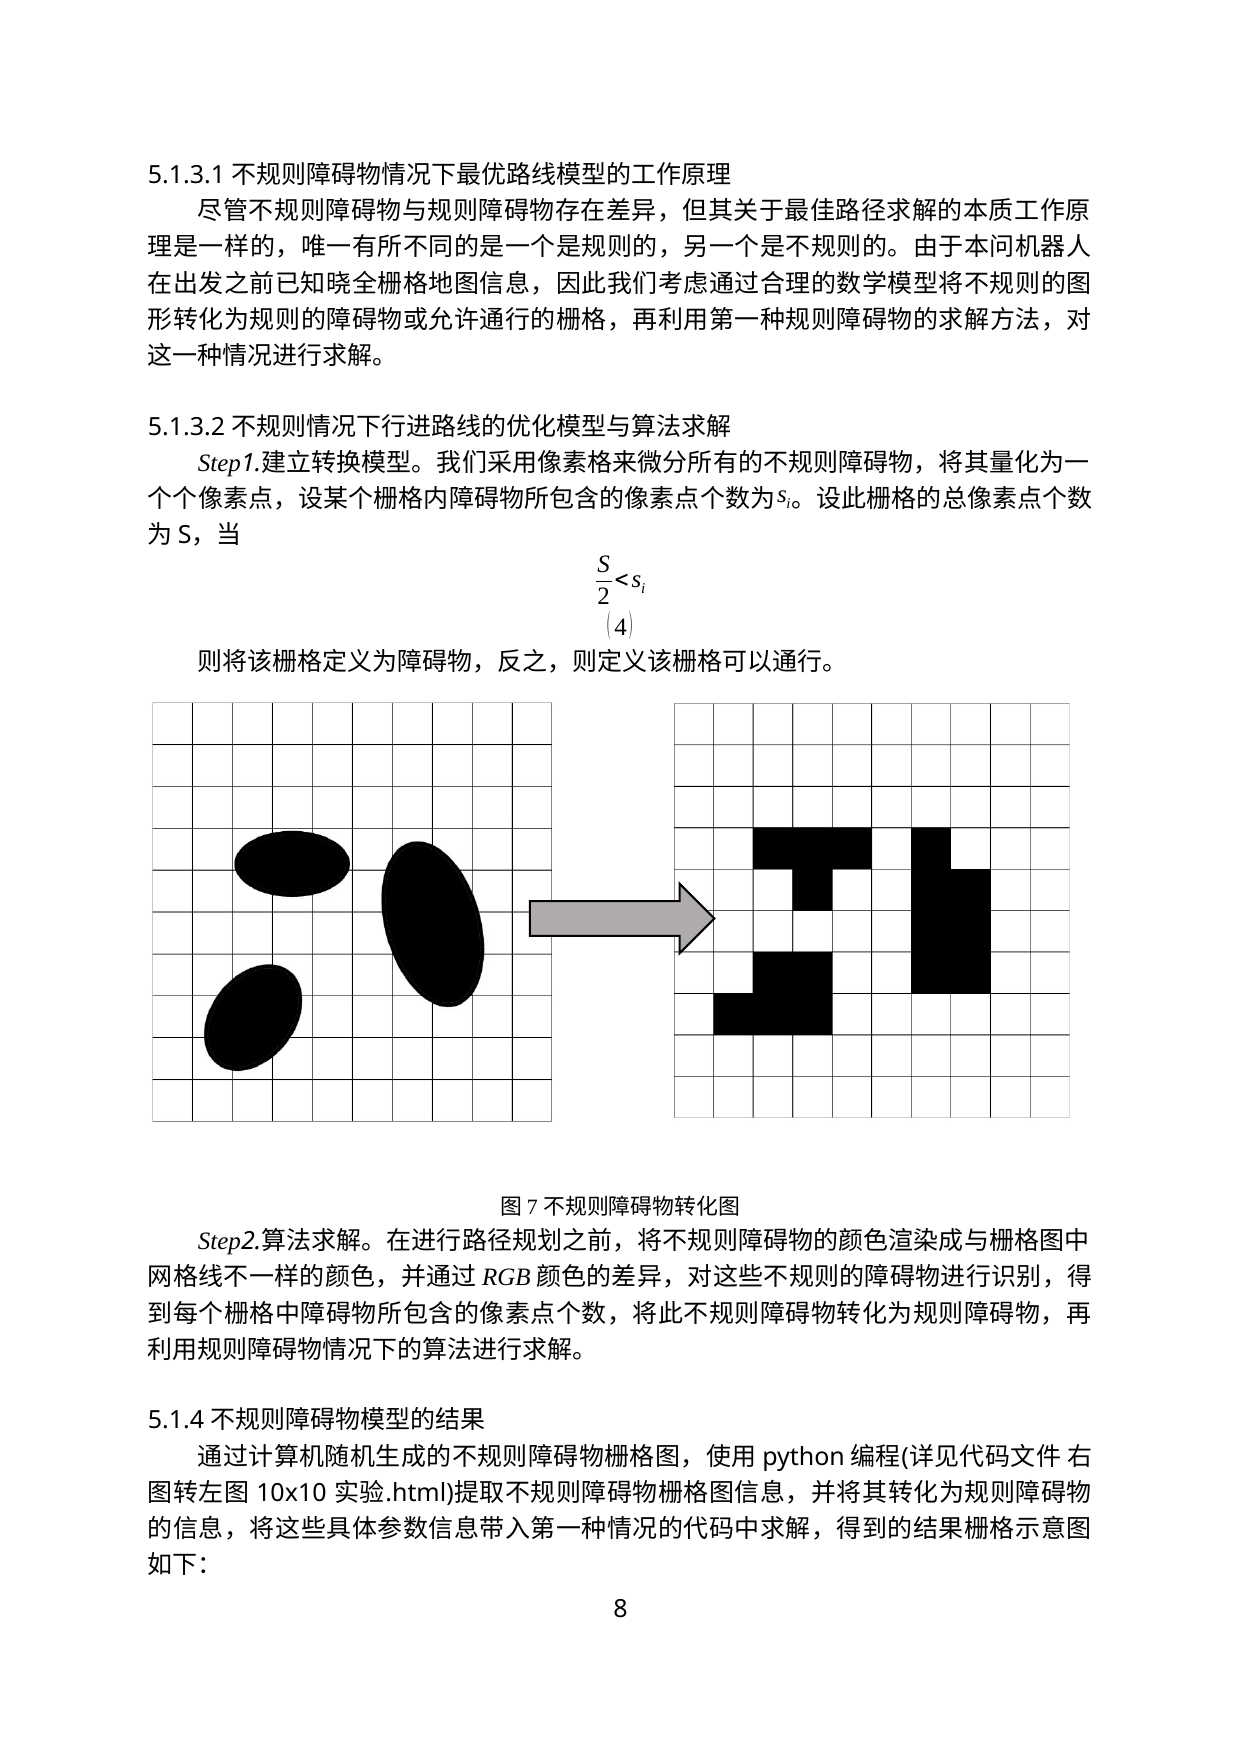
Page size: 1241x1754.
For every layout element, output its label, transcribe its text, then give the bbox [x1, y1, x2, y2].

picture [101, 661, 593, 1167]
text 5.1.3.2 不规则情况下行进路线的优化模型与算法求解 [148, 406, 1092, 442]
text 5.1.4 不规则障碍物模型的结果 [148, 1400, 1092, 1436]
text Step2.算法求解。在进行路径规划之前，将不规则障碍物的颜色渲染成与栅格图中网格线不一样的颜色，并通过RGB颜色的差异，对这些不规则的障碍物进行识别，得到每个栅格中障碍物所包含的像素点个数，将此不规则障碍物转化为规则障碍物，再利用规则障碍物情况下的算法进行求解。 [148, 1221, 1092, 1366]
picture [623, 662, 1110, 1163]
text 尽管不规则障碍物与规则障碍物存在差异，但其关于最佳路径求解的本质工作原理是一样的，唯一有所不同的是一个是规则的，另一个是不规则的。由于本问机器人在出发之前已知晓全栅格地图信息，因此我们考虑通过合理的数学模型将不规则的图形转化为规则的障碍物或允许通行的栅格，再利用第一种规则障碍物的求解方法，对这一种情况进行求解。 [148, 191, 1092, 372]
text 则将该栅格定义为障碍物，反之，则定义该栅格可以通行。 [148, 642, 1092, 678]
text 通过计算机随机生成的不规则障碍物栅格图，使用python编程(详见代码文件 右图转左图 10x10 实验.html)提取不规则障碍物栅格图信息，并将其转化为规则障碍物的信息，将这些具体参数信息带入第一种情况的代码中求解，得到的结果栅格示意图如下： [148, 1436, 1092, 1581]
text 5.1.3.1 不规则障碍物情况下最优路线模型的工作原理 [148, 154, 1092, 191]
text 图7 不规则障碍物转化图 [148, 1189, 1092, 1221]
text Step1.建立转换模型。我们采用像素格来微分所有的不规则障碍物，将其量化为一个个像素点，设某个栅格内障碍物所包含的像素点个数为。设此栅格的总像素点个数为S，当 [148, 442, 1092, 551]
